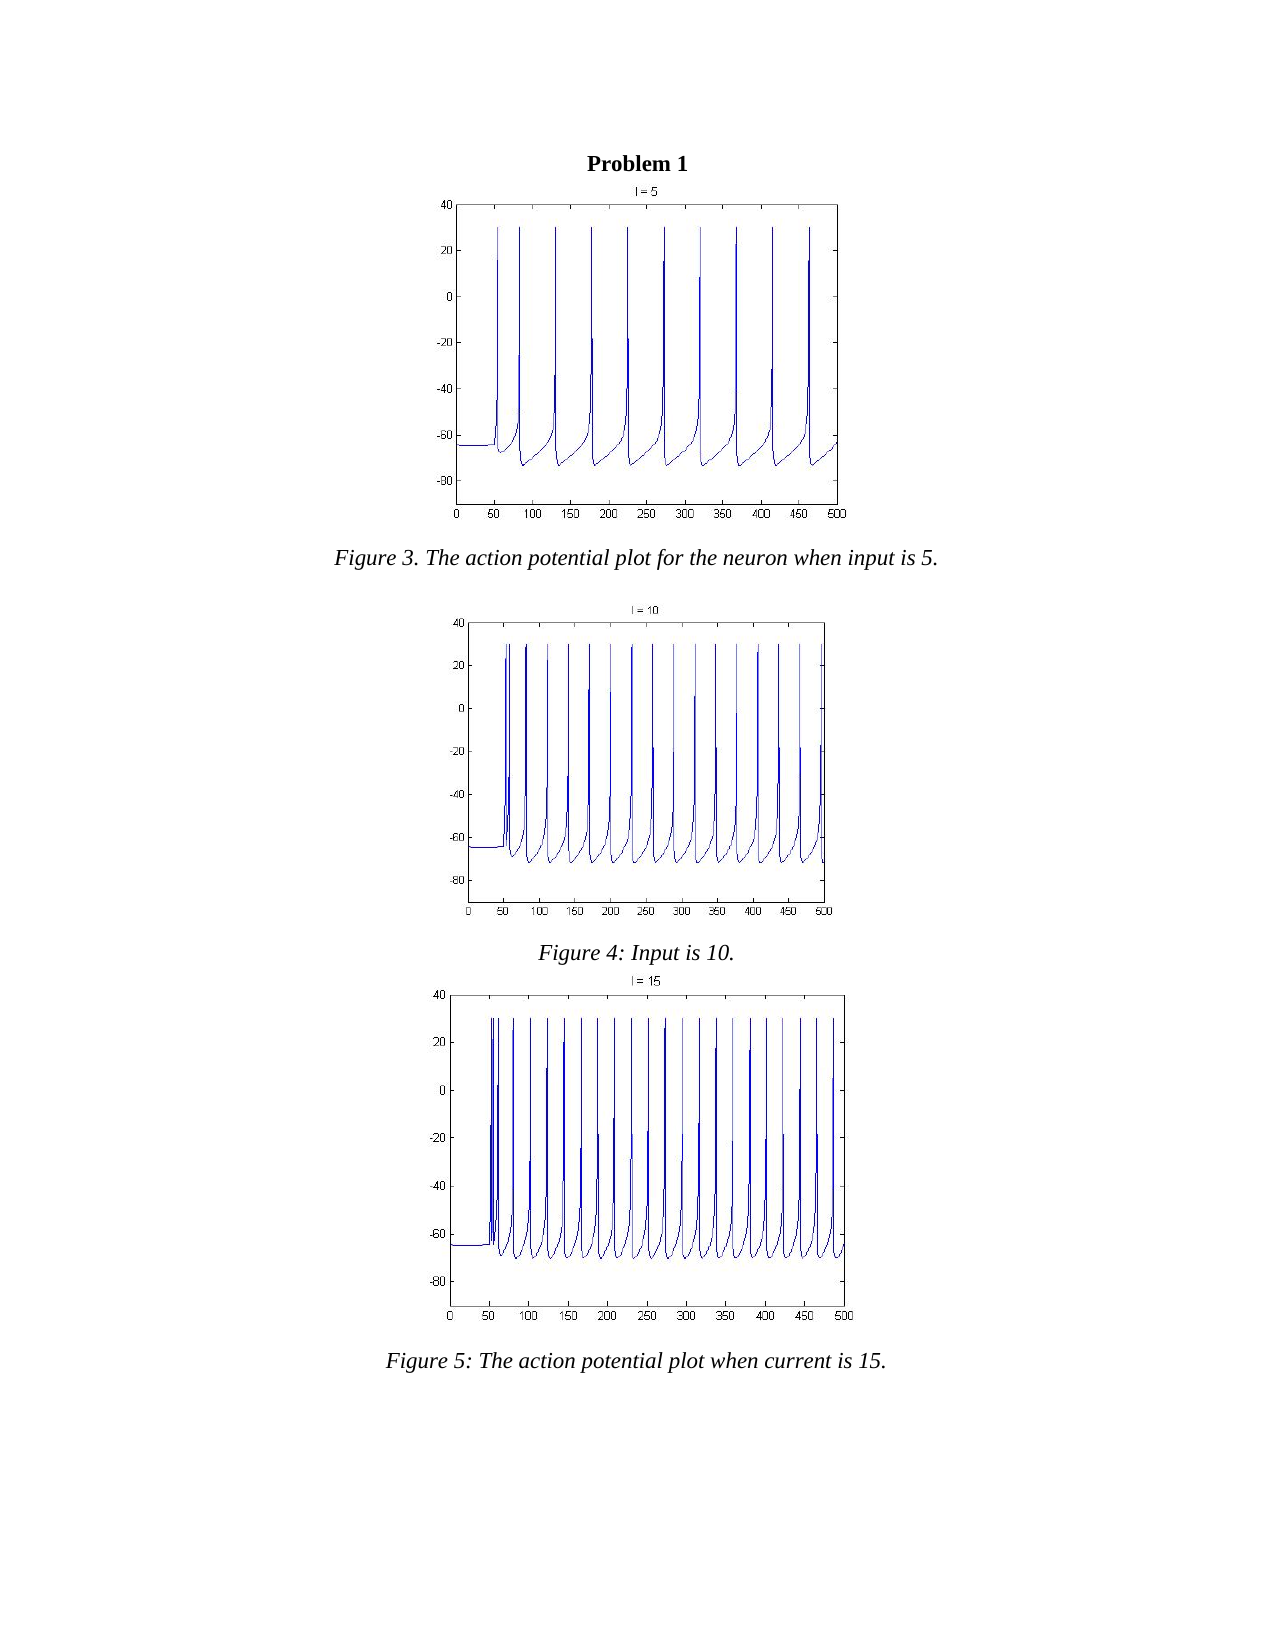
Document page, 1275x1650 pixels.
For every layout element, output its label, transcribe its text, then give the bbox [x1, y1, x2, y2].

text Figure 3. The action potential plot for the neuron when input is 5. [150, 544, 1125, 570]
text Figure 5: The action potential plot when current is 15. [150, 1347, 1125, 1373]
picture [408, 596, 867, 939]
picture [392, 176, 883, 544]
text Problem 1 [150, 150, 1125, 176]
text Figure 4: Input is 10. [150, 939, 1125, 965]
picture [383, 965, 892, 1347]
